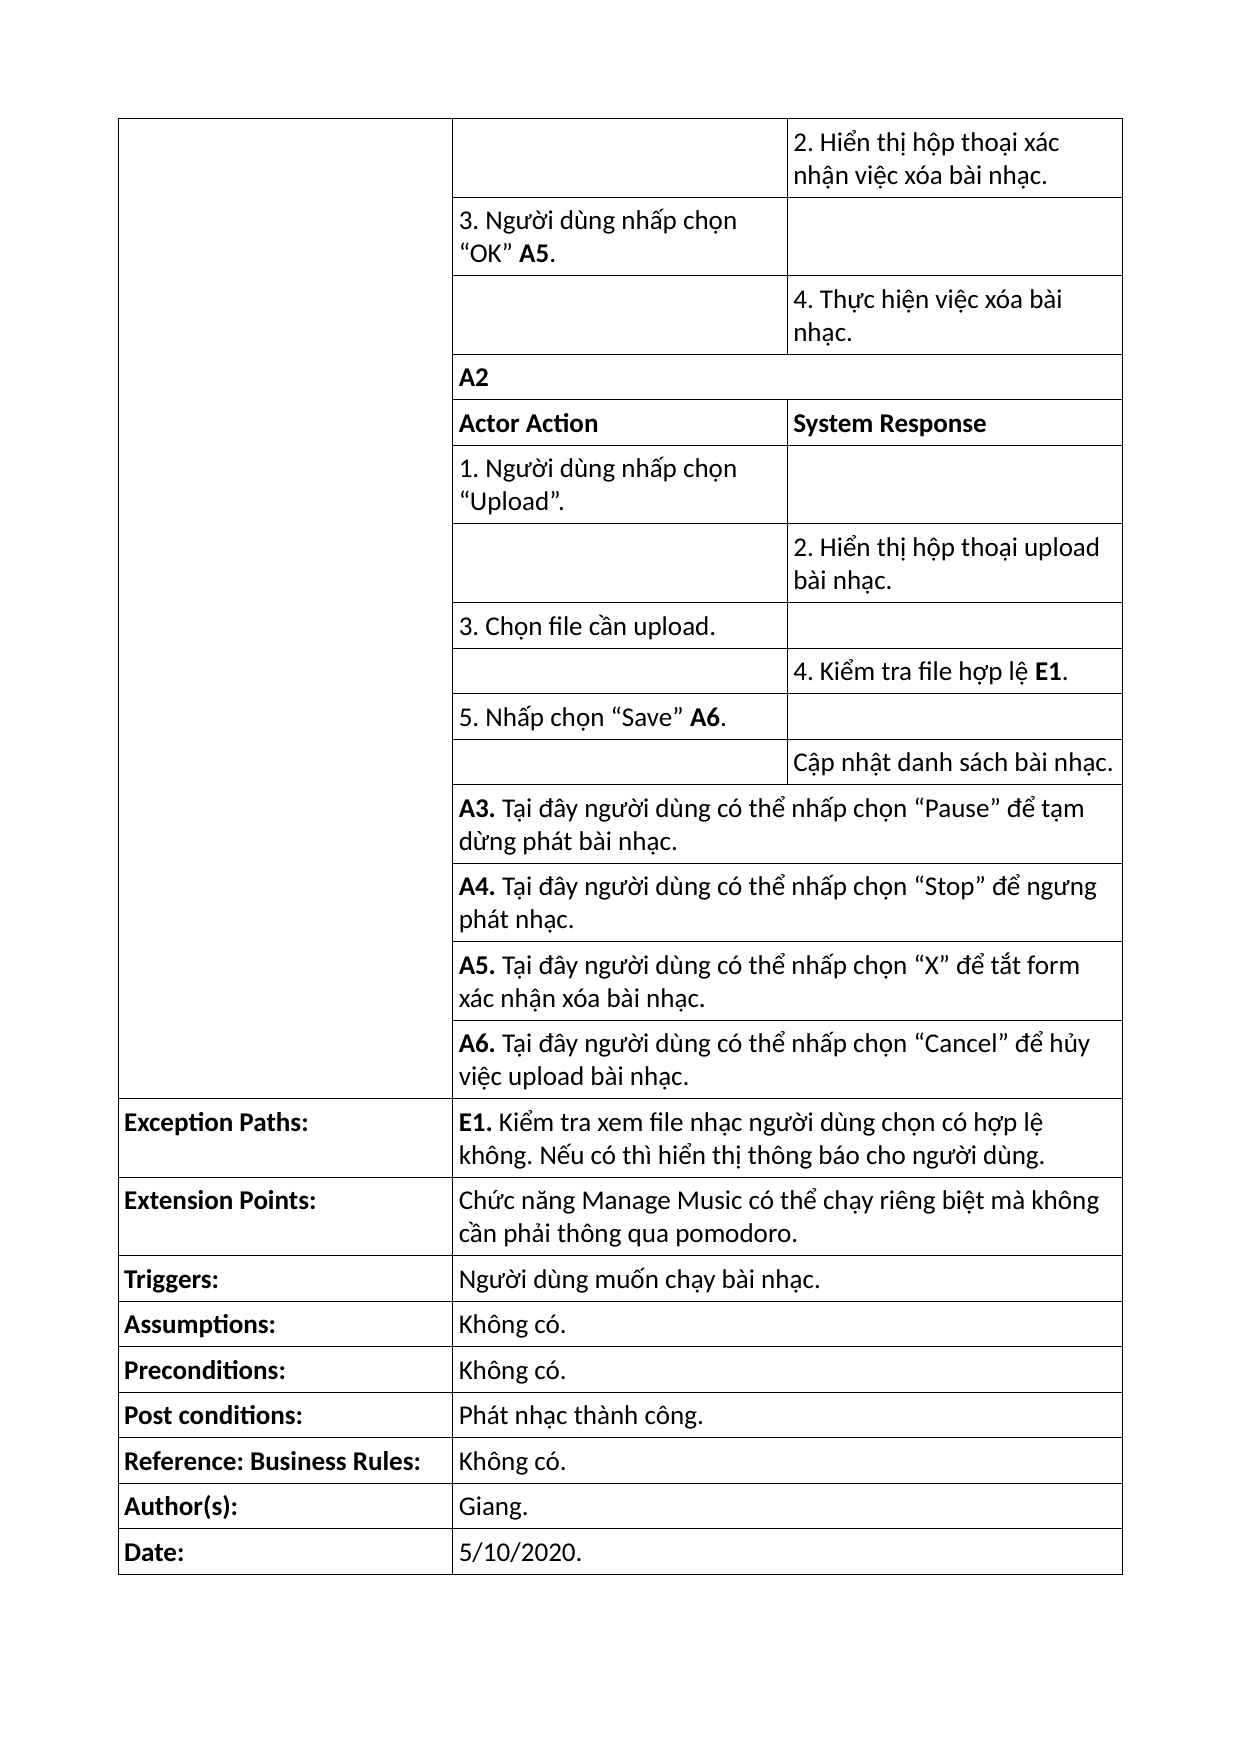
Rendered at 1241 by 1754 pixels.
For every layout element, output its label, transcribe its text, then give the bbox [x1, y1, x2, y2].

table_cell 3. Chọn file cần upload. [453, 603, 787, 647]
table_cell A3. Tại đây người dùng có thể nhấp chọn “Pause” để tạm dừng phát bài nhạc. [453, 785, 1122, 862]
table_cell [788, 603, 1122, 647]
table_cell Extension Points: [119, 1178, 452, 1255]
table_cell Author(s): [119, 1484, 452, 1528]
table_cell Preconditions: [119, 1347, 452, 1392]
table_cell 3. Người dùng nhấp chọn “OK” A5. [453, 198, 787, 275]
table_cell [453, 276, 787, 354]
table_cell 2. Hiển thị hộp thoại upload bài nhạc. [788, 524, 1122, 602]
table_cell 1. Người dùng nhấp chọn “Upload”. [453, 446, 787, 523]
table_cell 5/10/2020. [453, 1529, 1122, 1574]
table_cell Assumptions: [119, 1302, 452, 1346]
table_cell System Response [788, 400, 1122, 445]
table_cell 4. Thực hiện việc xóa bài nhạc. [788, 276, 1122, 354]
table_cell Actor Action [453, 400, 787, 445]
table_cell Exception Paths: [119, 1099, 452, 1177]
table_cell [453, 119, 787, 197]
table_cell Reference: Business Rules: [119, 1438, 452, 1483]
table_cell A4. Tại đây người dùng có thể nhấp chọn “Stop” để ngưng phát nhạc. [453, 864, 1122, 941]
table_cell Phát nhạc thành công. [453, 1393, 1122, 1437]
table_cell E1. Kiểm tra xem file nhạc người dùng chọn có hợp lệ không. Nếu có thì hiển thị thông báo cho người dùng. [453, 1099, 1122, 1177]
table_cell 5. Nhấp chọn “Save” A6. [453, 694, 787, 738]
table_cell Người dùng muốn chạy bài nhạc. [453, 1256, 1122, 1301]
table_cell A6. Tại đây người dùng có thể nhấp chọn “Cancel” để hủy việc upload bài nhạc. [453, 1021, 1122, 1098]
table_cell [453, 740, 787, 784]
table_cell [788, 446, 1122, 523]
table_cell 2. Hiển thị hộp thoại xác nhận việc xóa bài nhạc. [788, 119, 1122, 197]
table_cell Không có. [453, 1302, 1122, 1346]
table_cell Không có. [453, 1347, 1122, 1392]
table_cell [453, 649, 787, 693]
table_cell Date: [119, 1529, 452, 1574]
table_cell Không có. [453, 1438, 1122, 1483]
table_cell Giang. [453, 1484, 1122, 1528]
table_cell [788, 694, 1122, 738]
table_cell [453, 524, 787, 602]
table_cell Cập nhật danh sách bài nhạc. [788, 740, 1122, 784]
table_cell A5. Tại đây người dùng có thể nhấp chọn “X” để tắt form xác nhận xóa bài nhạc. [453, 942, 1122, 1019]
table_cell Triggers: [119, 1256, 452, 1301]
table_cell A2 [453, 355, 1122, 399]
table_cell Post conditions: [119, 1393, 452, 1437]
table_cell Chức năng Manage Music có thể chạy riêng biệt mà không cần phải thông qua pomodoro. [453, 1178, 1122, 1255]
table_cell [788, 198, 1122, 275]
table_cell 4. Kiểm tra file hợp lệ E1. [788, 649, 1122, 693]
